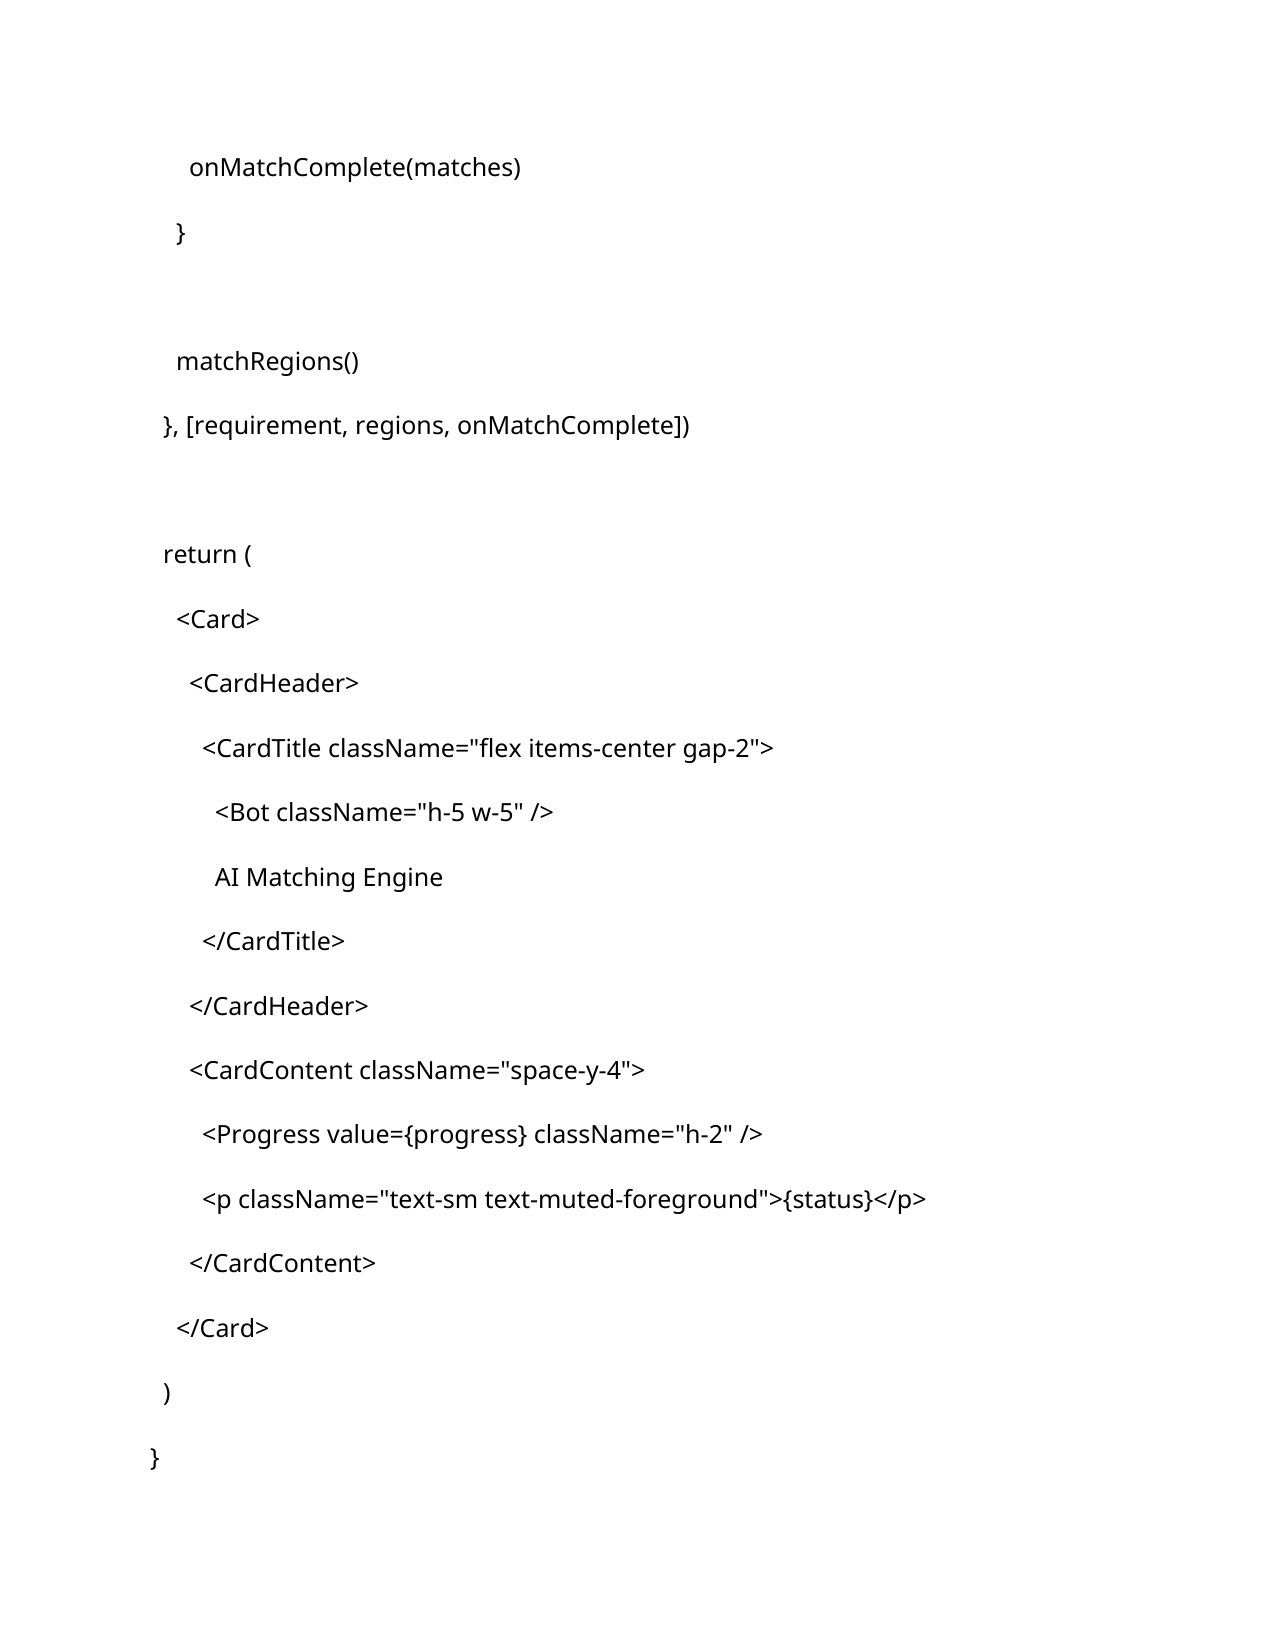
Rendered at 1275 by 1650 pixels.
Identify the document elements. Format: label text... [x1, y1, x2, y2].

text <CardContent className="space-y-4"> [150, 1053, 1125, 1087]
text matchRegions() [150, 343, 1125, 377]
text <Progress value={progress} className="h-2" /> [150, 1117, 1125, 1151]
text <p className="text-sm text-muted-foreground">{status}</p> [150, 1182, 1125, 1216]
text AI Matching Engine [150, 859, 1125, 893]
text return ( [150, 537, 1125, 571]
text <Card> [150, 601, 1125, 635]
text <CardHeader> [150, 666, 1125, 700]
text ) [150, 1375, 1125, 1409]
text </CardContent> [150, 1246, 1125, 1280]
text }, [requirement, regions, onMatchComplete]) [150, 408, 1125, 442]
text </CardTitle> [150, 924, 1125, 958]
text </CardHeader> [150, 988, 1125, 1022]
text <CardTitle className="flex items-center gap-2"> [150, 730, 1125, 764]
text </Card> [150, 1311, 1125, 1345]
text } [150, 1439, 1125, 1474]
text } [150, 214, 1125, 248]
text onMatchComplete(matches) [150, 150, 1125, 184]
text <Bot className="h-5 w-5" /> [150, 795, 1125, 829]
